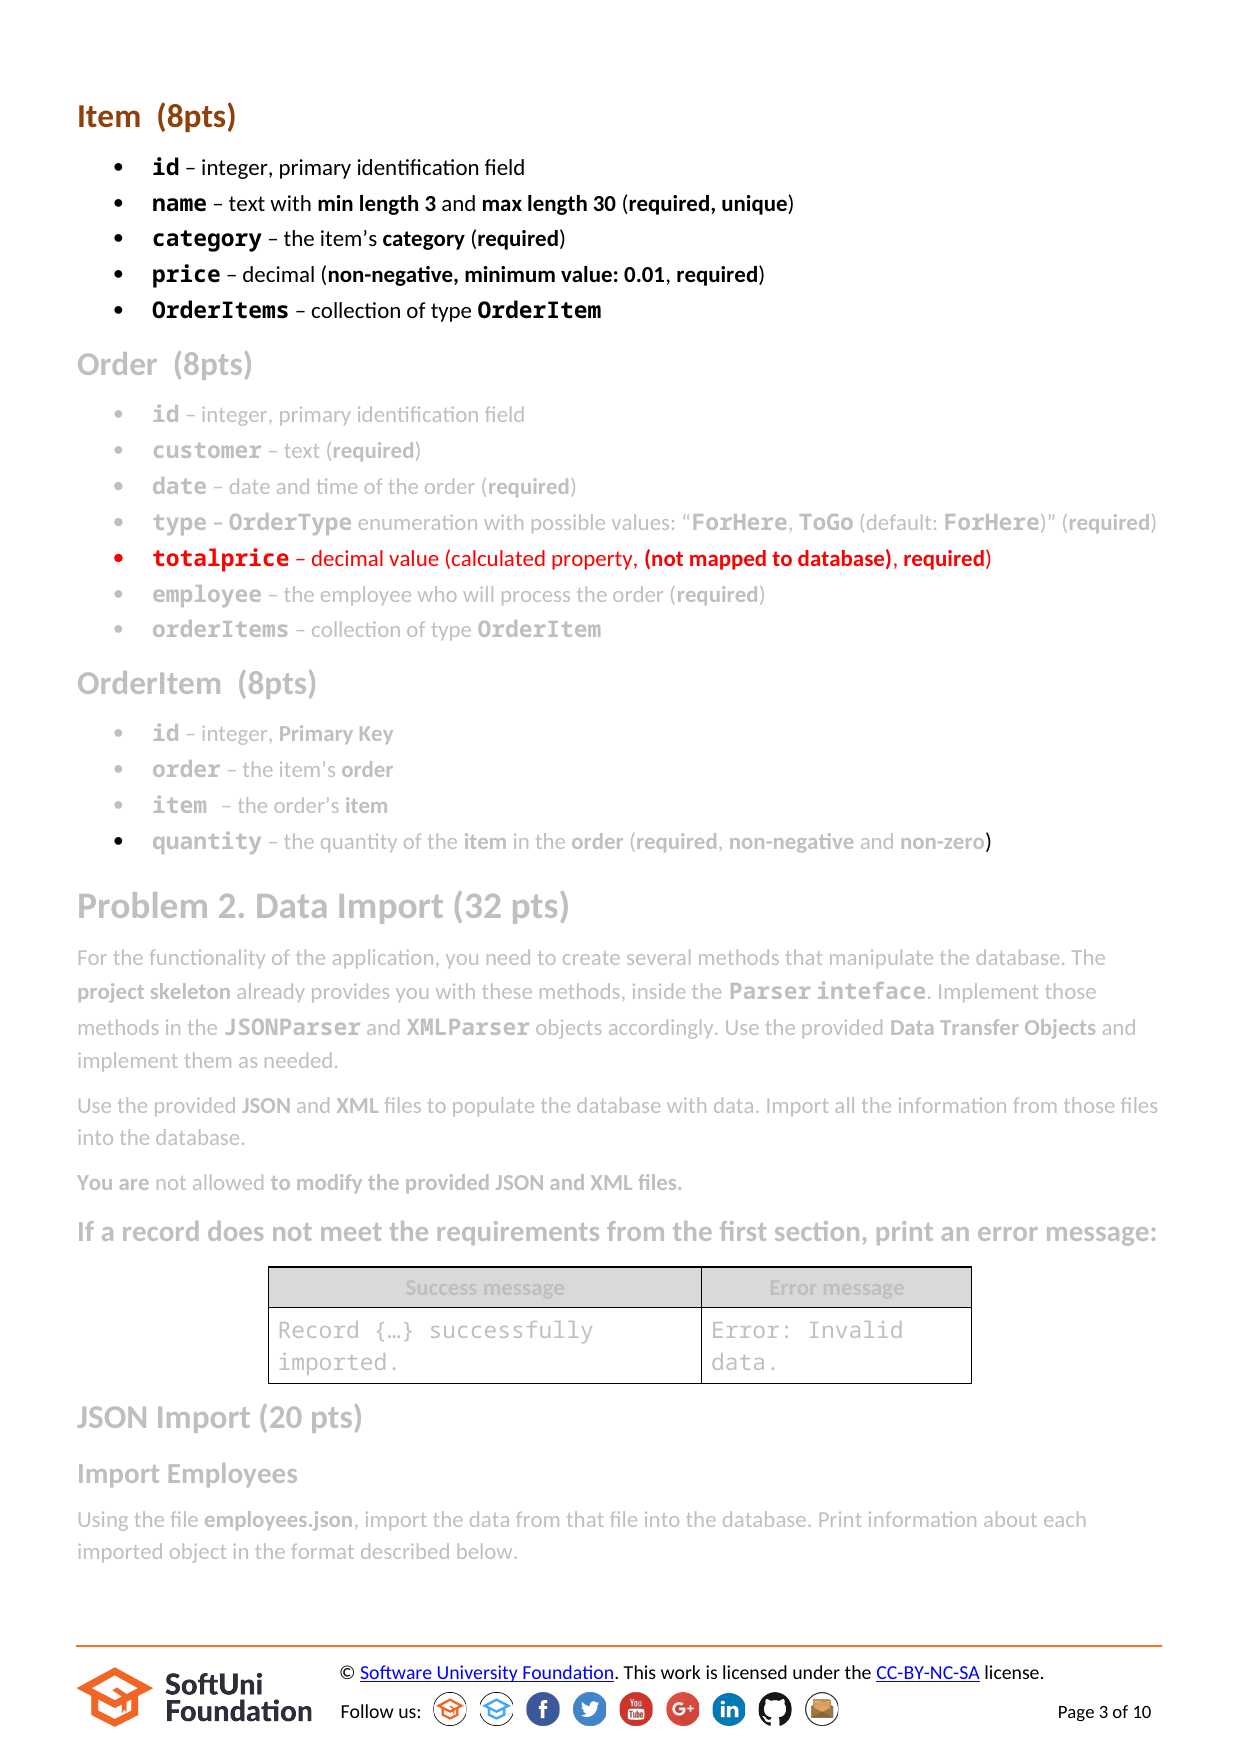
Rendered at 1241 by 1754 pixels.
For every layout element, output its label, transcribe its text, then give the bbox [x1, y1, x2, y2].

subtitle JSON Import (20 pts) [77, 1396, 1163, 1437]
text Use the provided JSON and XML files to populate the database with data. Import all the information from those files into the database. [77, 1091, 1163, 1152]
picture [480, 1692, 513, 1726]
text If a record does not meet the requirements from the first section, print an error message: [77, 1213, 1163, 1248]
list quantity – the quantity of the item in the order (required, non-negative and non-zero) [114, 825, 1163, 856]
subtitle Item (8pts) [77, 95, 1163, 136]
list customer – text (required) [114, 434, 1163, 465]
text For the functionality of the application, you need to create several methods that manipulate the database. The project skeleton already provides you with these methods, inside the Parser inteface. Implement those methods in the JSONParser and XMLParser objects accordingly. Use the provided Data Transfer Objects and implement them as needed. [77, 943, 1163, 1075]
picture [526, 1692, 560, 1726]
list item – the order’s item [114, 789, 1163, 820]
table_cell Error: Invalid data. [702, 1308, 971, 1383]
list totalprice – decimal value (calculated property, (not mapped to database), required) [114, 542, 1163, 573]
picture [573, 1692, 607, 1726]
picture [805, 1692, 839, 1726]
list category – the item’s category (required) [114, 222, 1163, 254]
picture [666, 1692, 700, 1726]
table_cell Record {…} successfully imported. [269, 1308, 701, 1383]
subtitle Import Employees [77, 1456, 1163, 1491]
picture [736, 1693, 746, 1703]
picture [758, 1692, 792, 1726]
subtitle Order (8pts) [77, 343, 1163, 383]
picture [727, 1707, 738, 1717]
list id – integer, Primary Key [114, 717, 1163, 748]
picture [712, 1716, 722, 1726]
subtitle Problem 2. Data Import (32 pts) [77, 882, 1163, 927]
text You are not allowed to modify the provided JSON and XML files. [77, 1168, 1163, 1196]
table_header Success message [269, 1268, 701, 1307]
list price – decimal (non-negative, minimum value: 0.01, required) [114, 258, 1163, 289]
picture [76, 1667, 312, 1727]
list employee – the employee who will process the order (required) [114, 577, 1163, 609]
picture [712, 1693, 722, 1703]
list date – date and time of the order (required) [114, 470, 1163, 501]
picture [433, 1692, 467, 1726]
list id – integer, primary identification field [114, 398, 1163, 429]
picture [736, 1716, 746, 1726]
list orderItems – collection of type OrderItem [114, 613, 1163, 645]
table_header Error message [702, 1268, 971, 1307]
subtitle OrderItem (8pts) [77, 662, 1163, 703]
text Using the file employees.json, import the data from that file into the database. Print information about each imported object in the format described below. [77, 1505, 1163, 1565]
list OrderItems – collection of type OrderItem [114, 294, 1163, 326]
list order – the item’s order [114, 753, 1163, 784]
list name – text with min length 3 and max length 30 (required, unique) [114, 186, 1163, 218]
list type – OrderType enumeration with possible values: “ForHere, ToGo (default: ForHere)” (required) [114, 506, 1163, 537]
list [114, 151, 1163, 182]
picture [619, 1692, 653, 1726]
